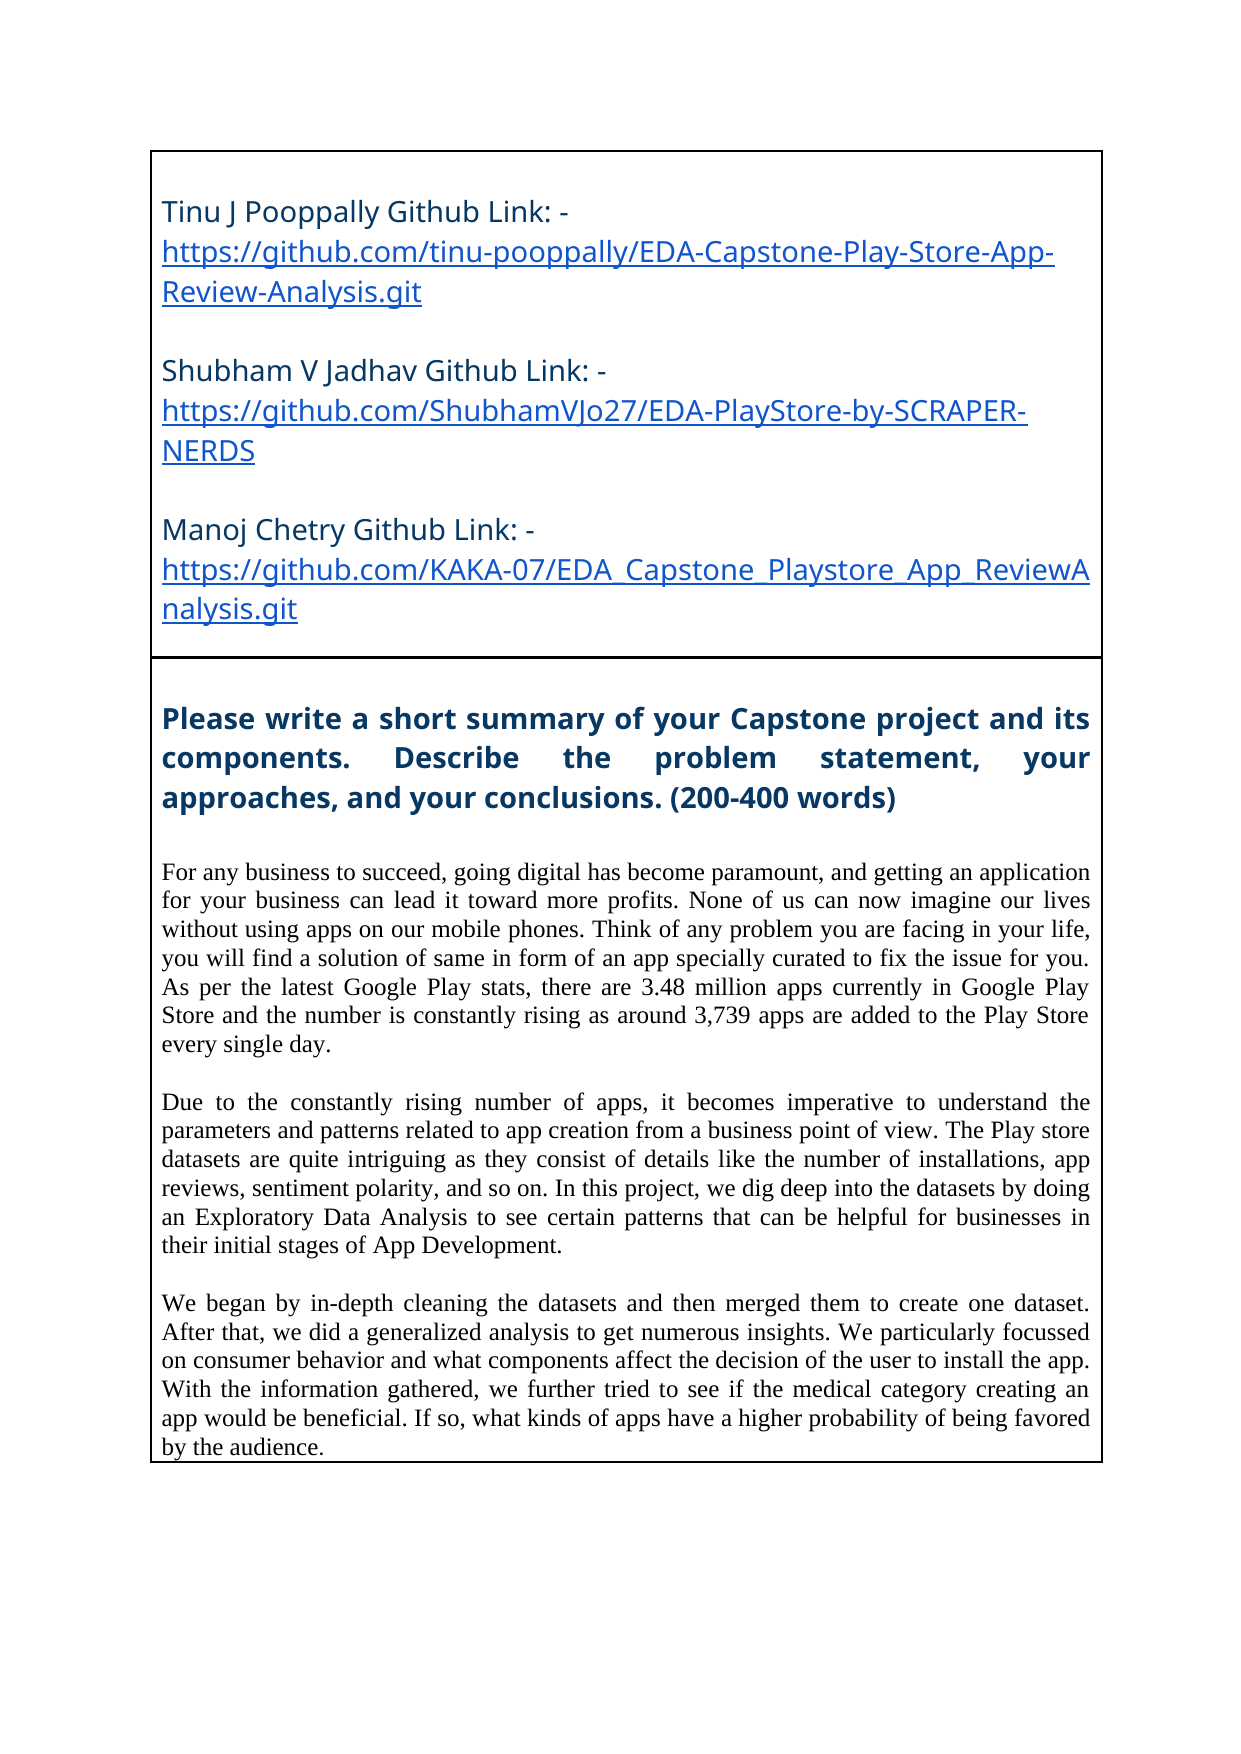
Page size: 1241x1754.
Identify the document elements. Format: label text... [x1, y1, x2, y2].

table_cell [152, 152, 1101, 656]
table_cell Please write a short summary of your Capstone project and its components. Describe the problem statement, your approaches, and your conclusions. (200-400 words) For any business to succeed, going digital has become paramount, and getting an application for your business can lead it toward more profits. None of us can now imagine our lives without using apps on our mobile phones. Think of any problem you are facing in your life, you will find a solution of same in form of an app specially curated to fix the issue for you. As per the latest Google Play stats, there are 3.48 million apps currently in Google Play Store and the number is constantly rising as around 3,739 apps are added to the Play Store every single day. Due to the constantly rising number of apps, it becomes imperative to understand the parameters and patterns related to app creation from a business point of view. The Play store datasets are quite intriguing as they consist of details like the number of installations, app reviews, sentiment polarity, and so on. In this project, we dig deep into the datasets by doing an Exploratory Data Analysis to see certain patterns that can be helpful for businesses in their initial stages of App Development. We began by in-depth cleaning the datasets and then merged them to create one dataset. After that, we did a generalized analysis to get numerous insights. We particularly focussed on consumer behavior and what components affect the decision of the user to install the app. With the information gathered, we further tried to see if the medical category creating an app would be beneficial. If so, what kinds of apps have a higher probability of being favored by the audience. [152, 659, 1101, 1461]
